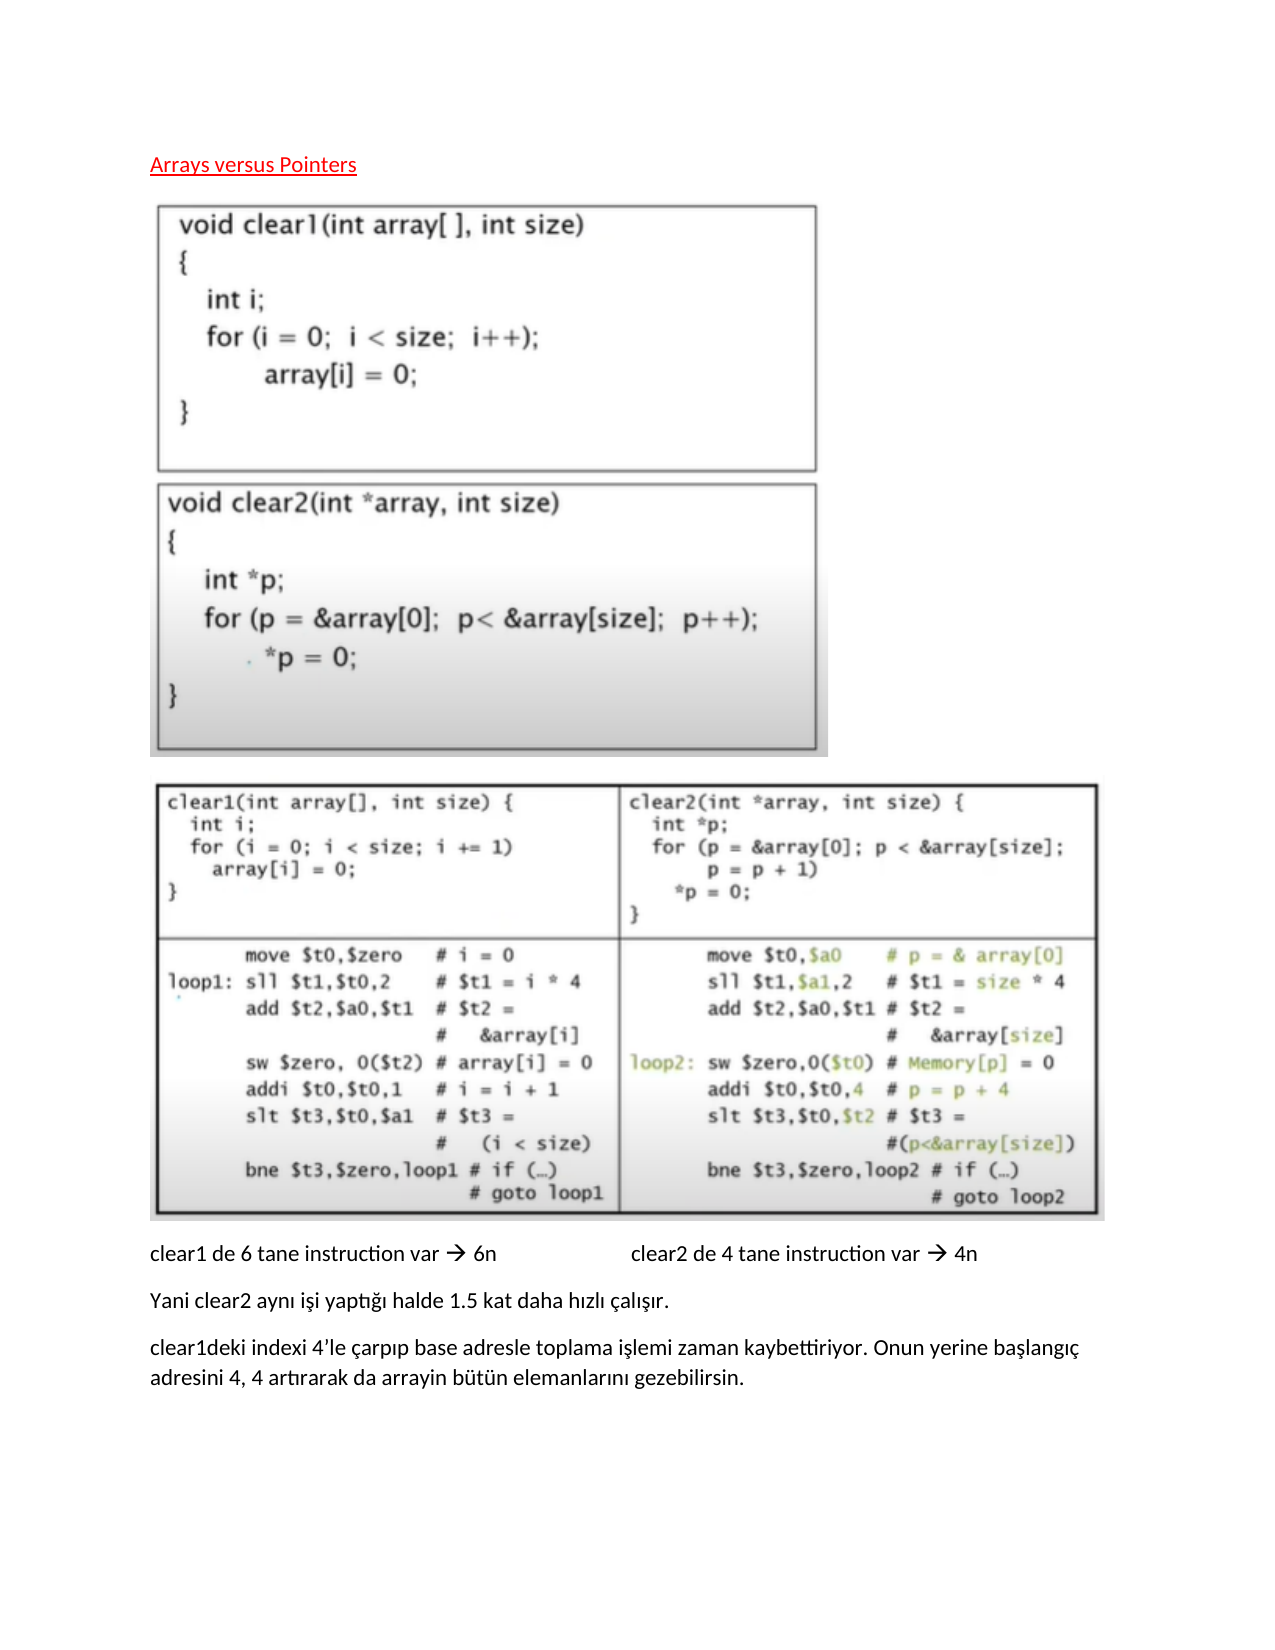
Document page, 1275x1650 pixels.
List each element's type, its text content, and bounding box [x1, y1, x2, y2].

picture [150, 775, 1105, 1221]
text clear1 de 6 tane instruction var 6n clear2 de 4 tane instruction var 4n [150, 1239, 1125, 1267]
text Arrays versus Pointers [150, 150, 1125, 178]
text Yani clear2 aynı işi yaptığı halde 1.5 kat daha hızlı çalışır. [150, 1286, 1125, 1314]
text clear1deki indexi 4’le çarpıp base adresle toplama işlemi zaman kaybettiriyor. Onun yerine başlangıç adresini 4, 4 artırarak da arrayin bütün elemanlarını gezebilirsin. [150, 1333, 1125, 1391]
picture [150, 196, 829, 757]
